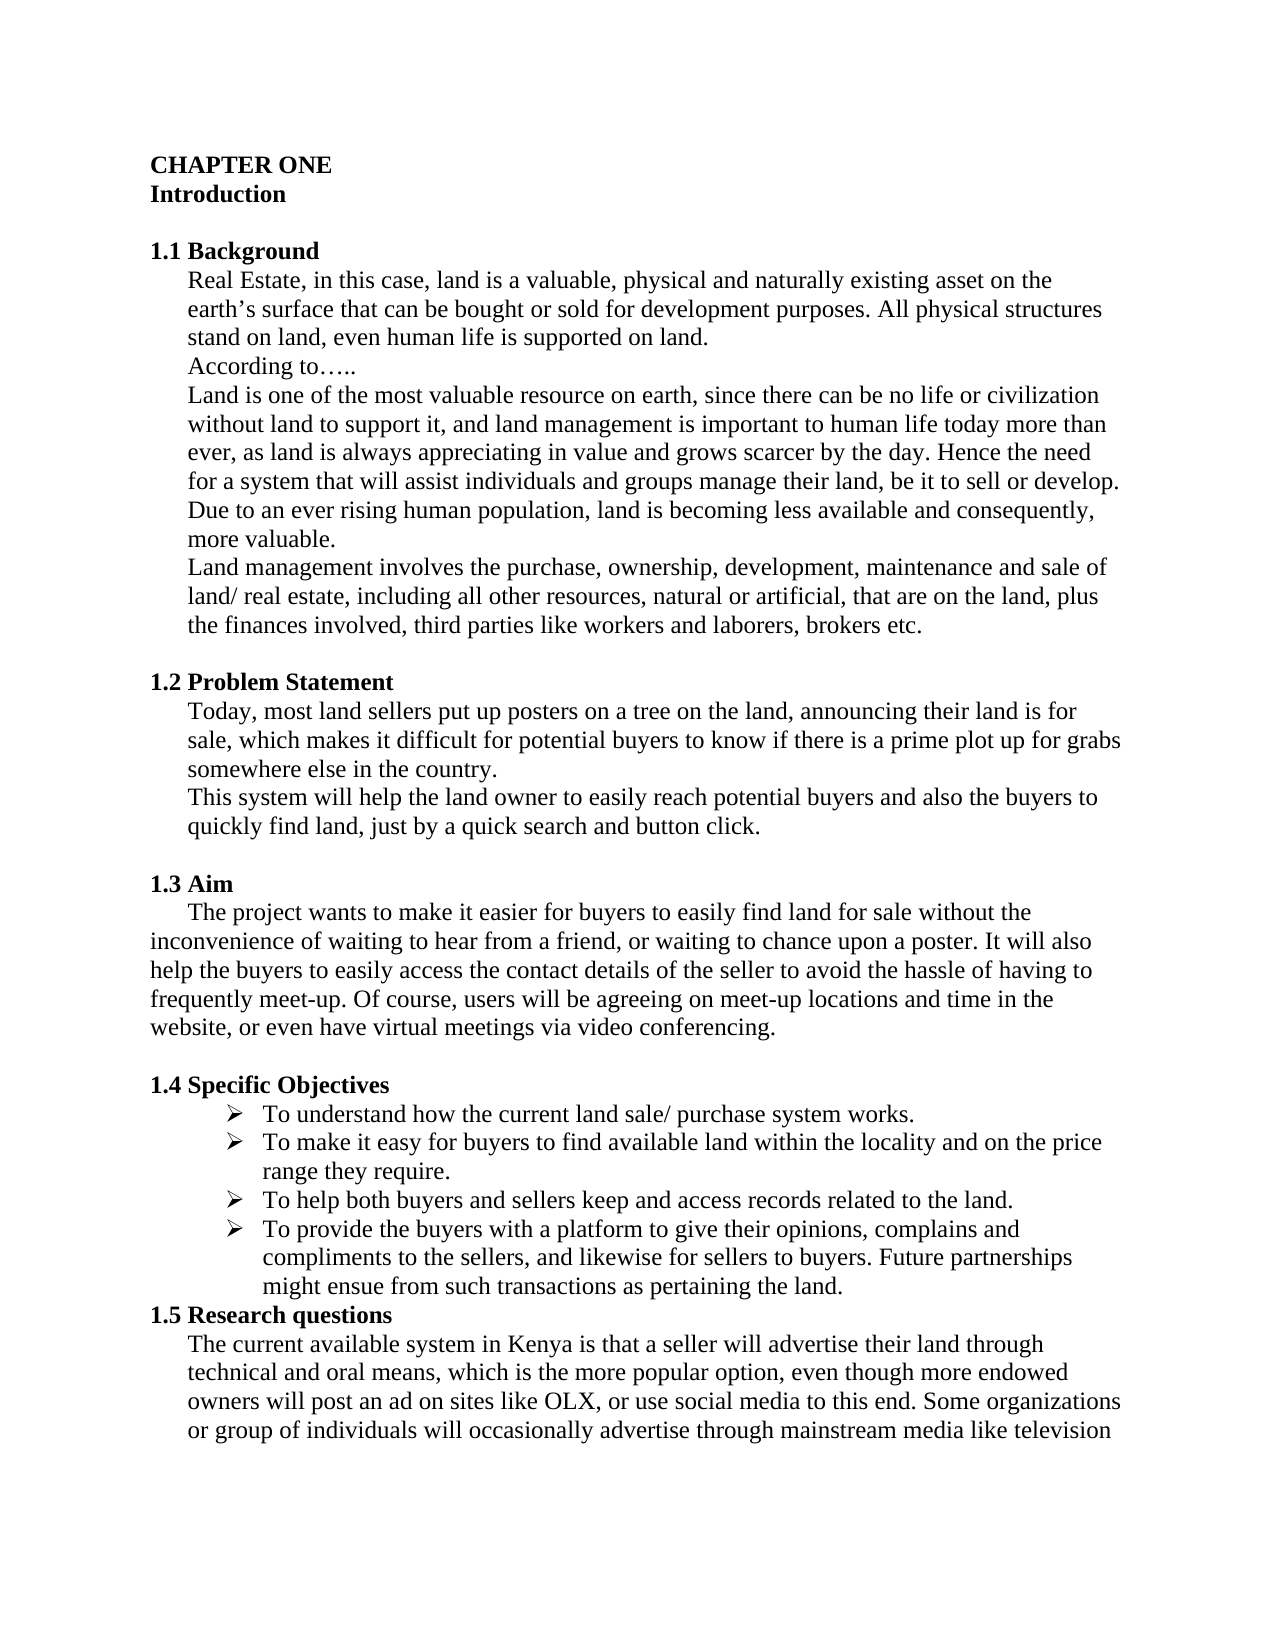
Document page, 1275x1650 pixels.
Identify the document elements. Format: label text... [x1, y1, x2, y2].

list Problem Statement [150, 667, 1125, 696]
text Land management involves the purchase, ownership, development, maintenance and sale of land/ real estate, including all other resources, natural or artificial, that are on the land, plus the finances involved, third parties like workers and laborers, brokers etc. [187, 552, 1125, 639]
text This system will help the land owner to easily reach potential buyers and also the buyers to quickly find land, just by a quick search and button click. [187, 782, 1125, 840]
list Specific Objectives [150, 1070, 1125, 1099]
text Introduction [150, 179, 1125, 207]
list To make it easy for buyers to find available land within the locality and on the price range they require. [225, 1127, 1125, 1185]
text Land is one of the most valuable resource on earth, since there can be no life or civilization without land to support it, and land management is important to human life today more than ever, as land is always appreciating in value and grows scarcer by the day. Hence the need for a system that will assist individuals and groups manage their land, be it to sell or develop. [187, 380, 1125, 495]
text Today, most land sellers put up posters on a tree on the land, announcing their land is for sale, which makes it difficult for potential buyers to know if there is a prime plot up for grabs somewhere else in the country. [187, 696, 1125, 782]
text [187, 1329, 1125, 1444]
text Real Estate, in this case, land is a valuable, physical and naturally existing asset on the earth’s surface that can be bought or sold for development purposes. All physical structures stand on land, even human life is supported on land. [187, 265, 1125, 351]
list To help both buyers and sellers keep and access records related to the land. [225, 1185, 1125, 1214]
list To understand how the current land sale/ purchase system works. [225, 1099, 1125, 1127]
list Aim [150, 869, 1125, 897]
list To provide the buyers with a platform to give their opinions, complains and compliments to the sellers, and likewise for sellers to buyers. Future partnerships might ensue from such transactions as pertaining the land. [225, 1214, 1125, 1300]
list Research questions [150, 1300, 1125, 1329]
list Background [150, 236, 1125, 265]
text Due to an ever rising human population, land is becoming less available and consequently, more valuable. [187, 495, 1125, 552]
text The project wants to make it easier for buyers to easily find land for sale without the inconvenience of waiting to hear from a friend, or waiting to chance upon a poster. It will also help the buyers to easily access the contact details of the seller to avoid the hassle of having to frequently meet-up. Of course, users will be agreeing on meet-up locations and time in the website, or even have virtual meetings via video conferencing. [150, 897, 1125, 1041]
text CHAPTER ONE [150, 150, 1125, 179]
text According to….. [187, 351, 1125, 380]
